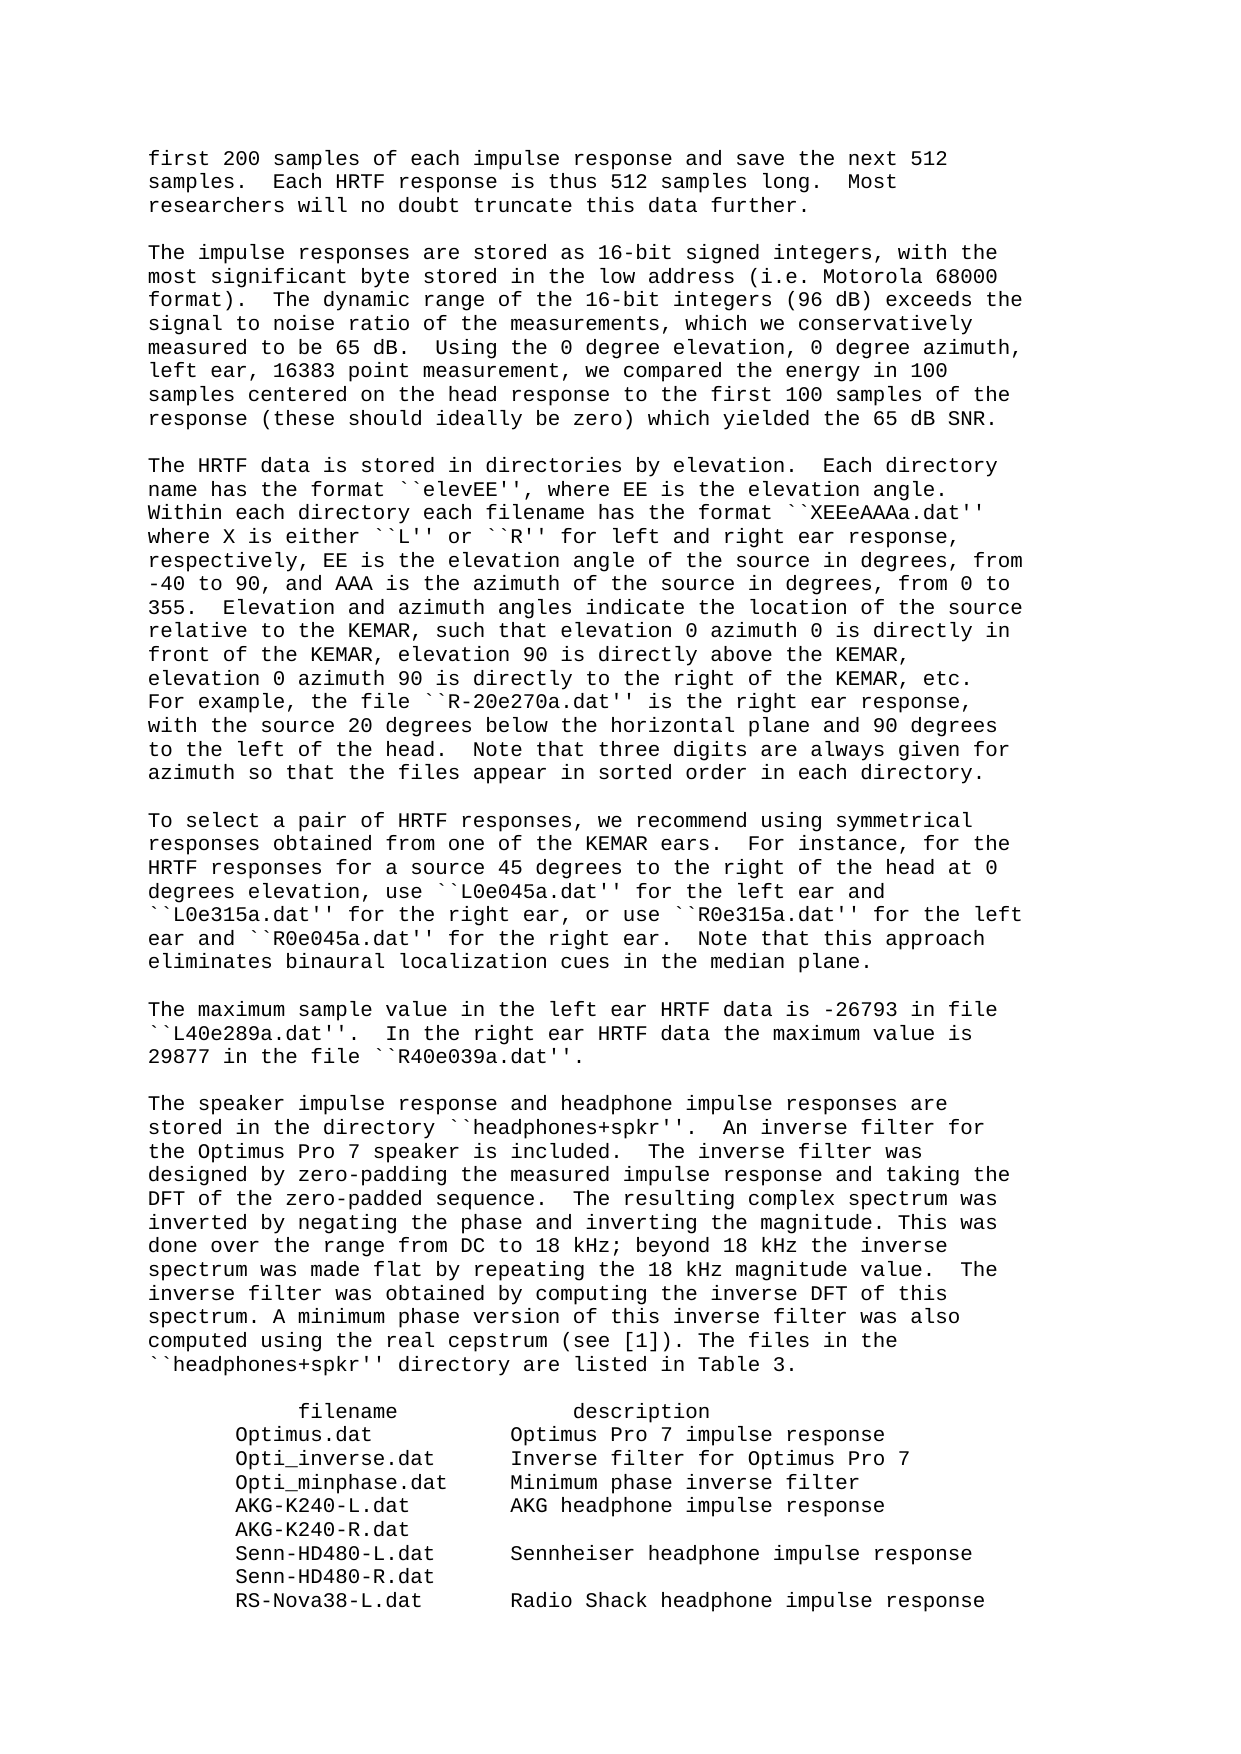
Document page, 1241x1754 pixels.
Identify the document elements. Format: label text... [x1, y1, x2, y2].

text computed using the real cepstrum (see [1]). The files in the [148, 1330, 1093, 1353]
text Opti_inverse.dat Inverse filter for Optimus Pro 7 [148, 1448, 1093, 1472]
text inverted by negating the phase and inverting the magnitude. This was [148, 1212, 1093, 1235]
text where X is either ``L'' or ``R'' for left and right ear response, [148, 526, 1093, 549]
text filename description [148, 1401, 1093, 1424]
text -40 to 90, and AAA is the azimuth of the source in degrees, from 0 to [148, 573, 1093, 597]
text researchers will no doubt truncate this data further. [148, 195, 1093, 218]
text relative to the KEMAR, such that elevation 0 azimuth 0 is directly in [148, 621, 1093, 644]
text designed by zero-padding the measured impulse response and taking the [148, 1164, 1093, 1188]
text The speaker impulse response and headphone impulse responses are [148, 1093, 1093, 1117]
text Opti_minphase.dat Minimum phase inverse filter [148, 1472, 1093, 1495]
text format). The dynamic range of the 16-bit integers (96 dB) exceeds the [148, 289, 1093, 313]
text samples. Each HRTF response is thus 512 samples long. Most [148, 171, 1093, 195]
text 29877 in the file ``R40e039a.dat''. [148, 1046, 1093, 1070]
text The impulse responses are stored as 16-bit signed integers, with the [148, 242, 1093, 266]
text with the source 20 degrees below the horizontal plane and 90 degrees [148, 715, 1093, 739]
text front of the KEMAR, elevation 90 is directly above the KEMAR, [148, 644, 1093, 668]
text name has the format ``elevEE'', where EE is the elevation angle. [148, 479, 1093, 502]
text samples centered on the head response to the first 100 samples of the [148, 384, 1093, 408]
text to the left of the head. Note that three digits are always given for [148, 739, 1093, 762]
text For example, the file ``R-20e270a.dat'' is the right ear response, [148, 691, 1093, 715]
text signal to noise ratio of the measurements, which we conservatively [148, 313, 1093, 337]
text most significant byte stored in the low address (i.e. Motorola 68000 [148, 266, 1093, 289]
text response (these should ideally be zero) which yielded the 65 dB SNR. [148, 408, 1093, 431]
text The maximum sample value in the left ear HRTF data is -26793 in file [148, 999, 1093, 1022]
text left ear, 16383 point measurement, we compared the energy in 100 [148, 360, 1093, 384]
text done over the range from DC to 18 kHz; beyond 18 kHz the inverse [148, 1235, 1093, 1259]
text Optimus.dat Optimus Pro 7 impulse response [148, 1424, 1093, 1448]
text AKG-K240-R.dat [148, 1519, 1093, 1543]
text RS-Nova38-L.dat Radio Shack headphone impulse response [148, 1590, 1093, 1614]
text Senn-HD480-L.dat Sennheiser headphone impulse response [148, 1543, 1093, 1566]
text Within each directory each filename has the format ``XEEeAAAa.dat'' [148, 502, 1093, 526]
text stored in the directory ``headphones+spkr''. An inverse filter for [148, 1117, 1093, 1141]
text HRTF responses for a source 45 degrees to the right of the head at 0 [148, 857, 1093, 881]
text degrees elevation, use ``L0e045a.dat'' for the left ear and [148, 881, 1093, 904]
text AKG-K240-L.dat AKG headphone impulse response [148, 1495, 1093, 1519]
text elevation 0 azimuth 90 is directly to the right of the KEMAR, etc. [148, 668, 1093, 691]
text eliminates binaural localization cues in the median plane. [148, 952, 1093, 975]
text ``L0e315a.dat'' for the right ear, or use ``R0e315a.dat'' for the left [148, 904, 1093, 928]
text DFT of the zero-padded sequence. The resulting complex spectrum was [148, 1188, 1093, 1212]
text 355. Elevation and azimuth angles indicate the location of the source [148, 597, 1093, 621]
text spectrum. A minimum phase version of this inverse filter was also [148, 1306, 1093, 1330]
text measured to be 65 dB. Using the 0 degree elevation, 0 degree azimuth, [148, 337, 1093, 360]
text responses obtained from one of the KEMAR ears. For instance, for the [148, 833, 1093, 857]
text inverse filter was obtained by computing the inverse DFT of this [148, 1283, 1093, 1306]
text spectrum was made flat by repeating the 18 kHz magnitude value. The [148, 1259, 1093, 1283]
text The HRTF data is stored in directories by elevation. Each directory [148, 455, 1093, 479]
text azimuth so that the files appear in sorted order in each directory. [148, 762, 1093, 786]
text ``headphones+spkr'' directory are listed in Table 3. [148, 1353, 1093, 1377]
text the Optimus Pro 7 speaker is included. The inverse filter was [148, 1141, 1093, 1164]
text respectively, EE is the elevation angle of the source in degrees, from [148, 549, 1093, 573]
text ear and ``R0e045a.dat'' for the right ear. Note that this approach [148, 928, 1093, 952]
text To select a pair of HRTF responses, we recommend using symmetrical [148, 810, 1093, 833]
text first 200 samples of each impulse response and save the next 512 [148, 148, 1093, 171]
text ``L40e289a.dat''. In the right ear HRTF data the maximum value is [148, 1022, 1093, 1046]
text Senn-HD480-R.dat [148, 1566, 1093, 1590]
